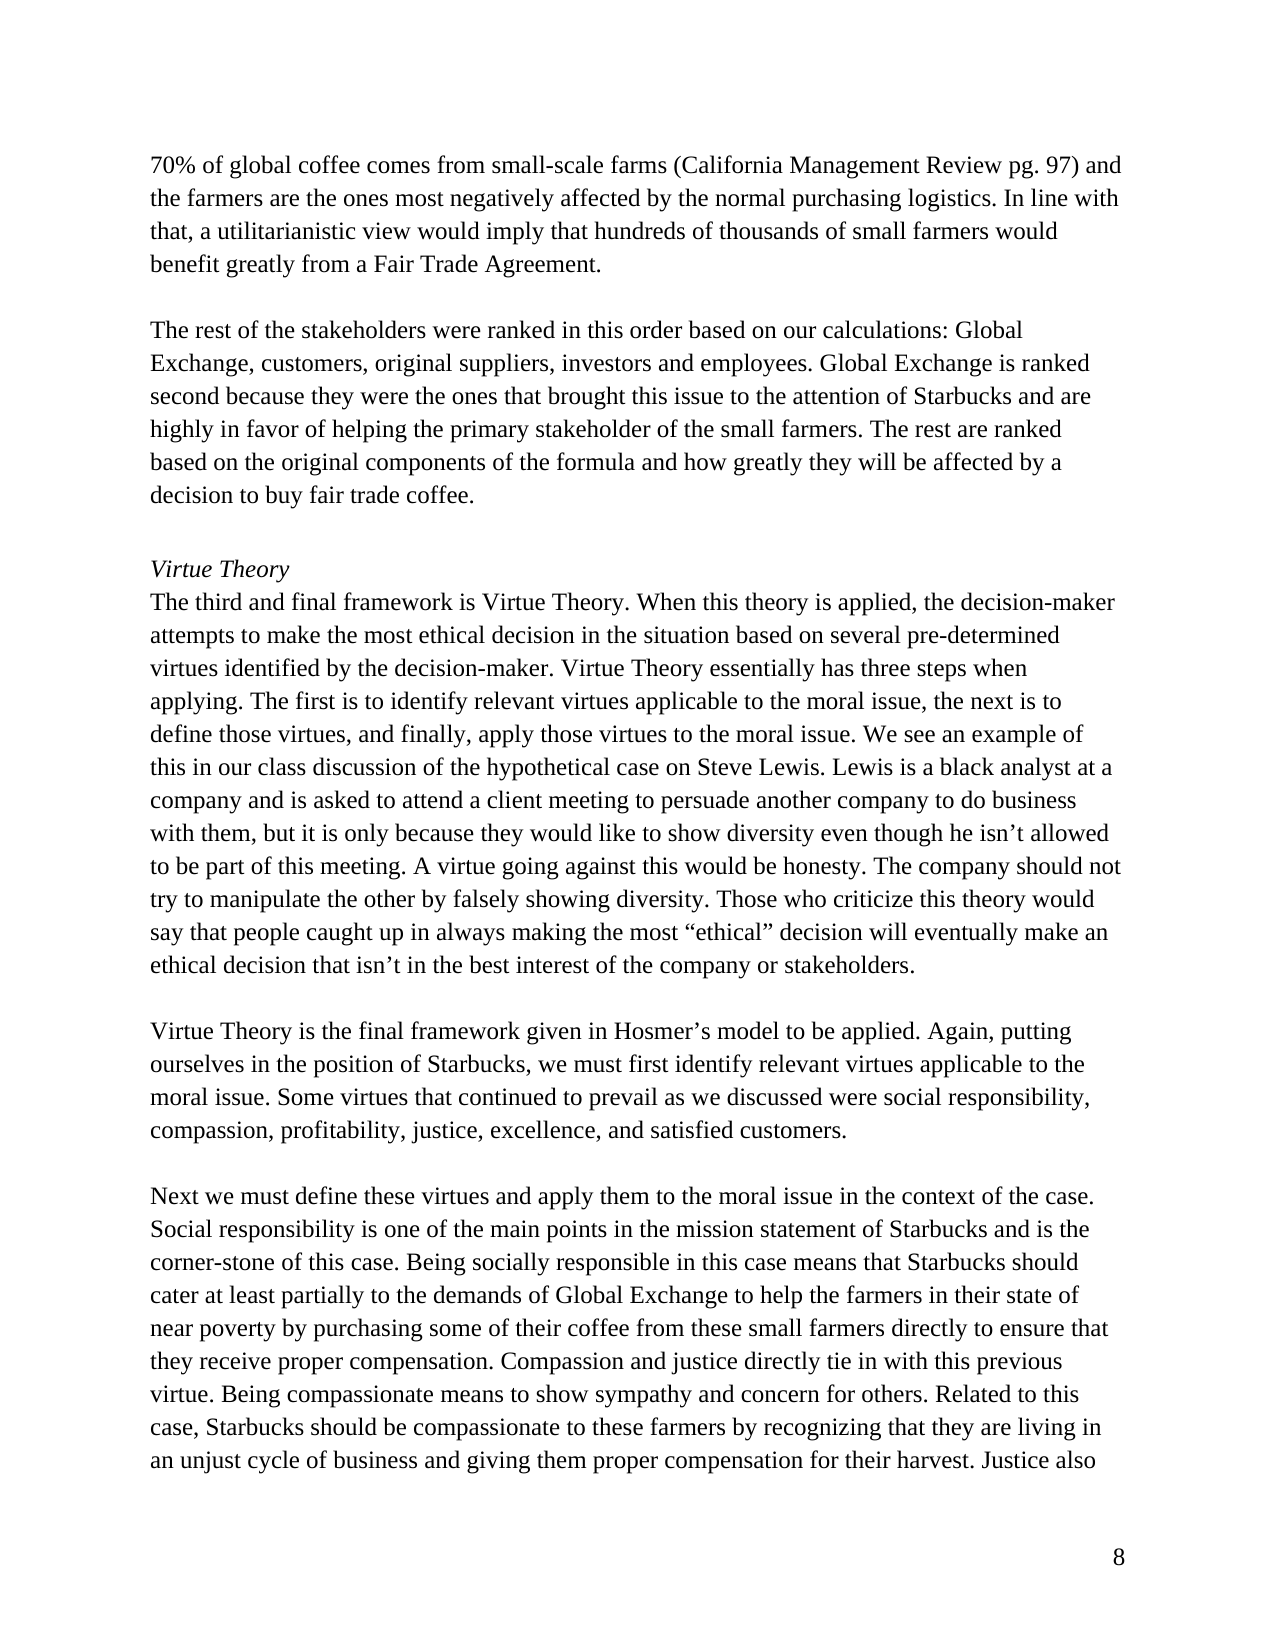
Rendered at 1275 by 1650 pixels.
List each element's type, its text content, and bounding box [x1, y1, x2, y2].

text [150, 150, 1125, 278]
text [150, 1181, 1125, 1474]
text The rest of the stakeholders were ranked in this order based on our calculations: Global Exchange, customers, original suppliers, investors and employees. Global Exchange is ranked second because they were the ones that brought this issue to the attention of Starbucks and are highly in favor of helping the primary stakeholder of the small farmers. The rest are ranked based on the original components of the formula and how greatly they will be affected by a decision to buy fair trade coffee. [150, 315, 1125, 509]
text Virtue Theory is the final framework given in Hosmer’s model to be applied. Again, putting ourselves in the position of Starbucks, we must first identify relevant virtues applicable to the moral issue. Some virtues that continued to prevail as we discussed were social responsibility, compassion, profitability, justice, excellence, and satisfied customers. [150, 1016, 1125, 1144]
text The third and final framework is Virtue Theory. When this theory is applied, the decision-maker attempts to make the most ethical decision in the situation based on several pre-determined virtues identified by the decision-maker. Virtue Theory essentially has three steps when applying. The first is to identify relevant virtues applicable to the moral issue, the next is to define those virtues, and finally, apply those virtues to the moral issue. We see an example of this in our class discussion of the hypothetical case on Steve Lewis. Lewis is a black analyst at a company and is asked to attend a client meeting to persuade another company to do business with them, but it is only because they would like to show diversity even though he isn’t allowed to be part of this meeting. A virtue going against this would be honesty. The company should not try to manipulate the other by falsely showing diversity. Those who criticize this theory would say that people caught up in always making the most “ethical” decision will eventually make an ethical decision that isn’t in the best interest of the company or stakeholders. [150, 587, 1125, 979]
text Virtue Theory [150, 554, 1125, 583]
